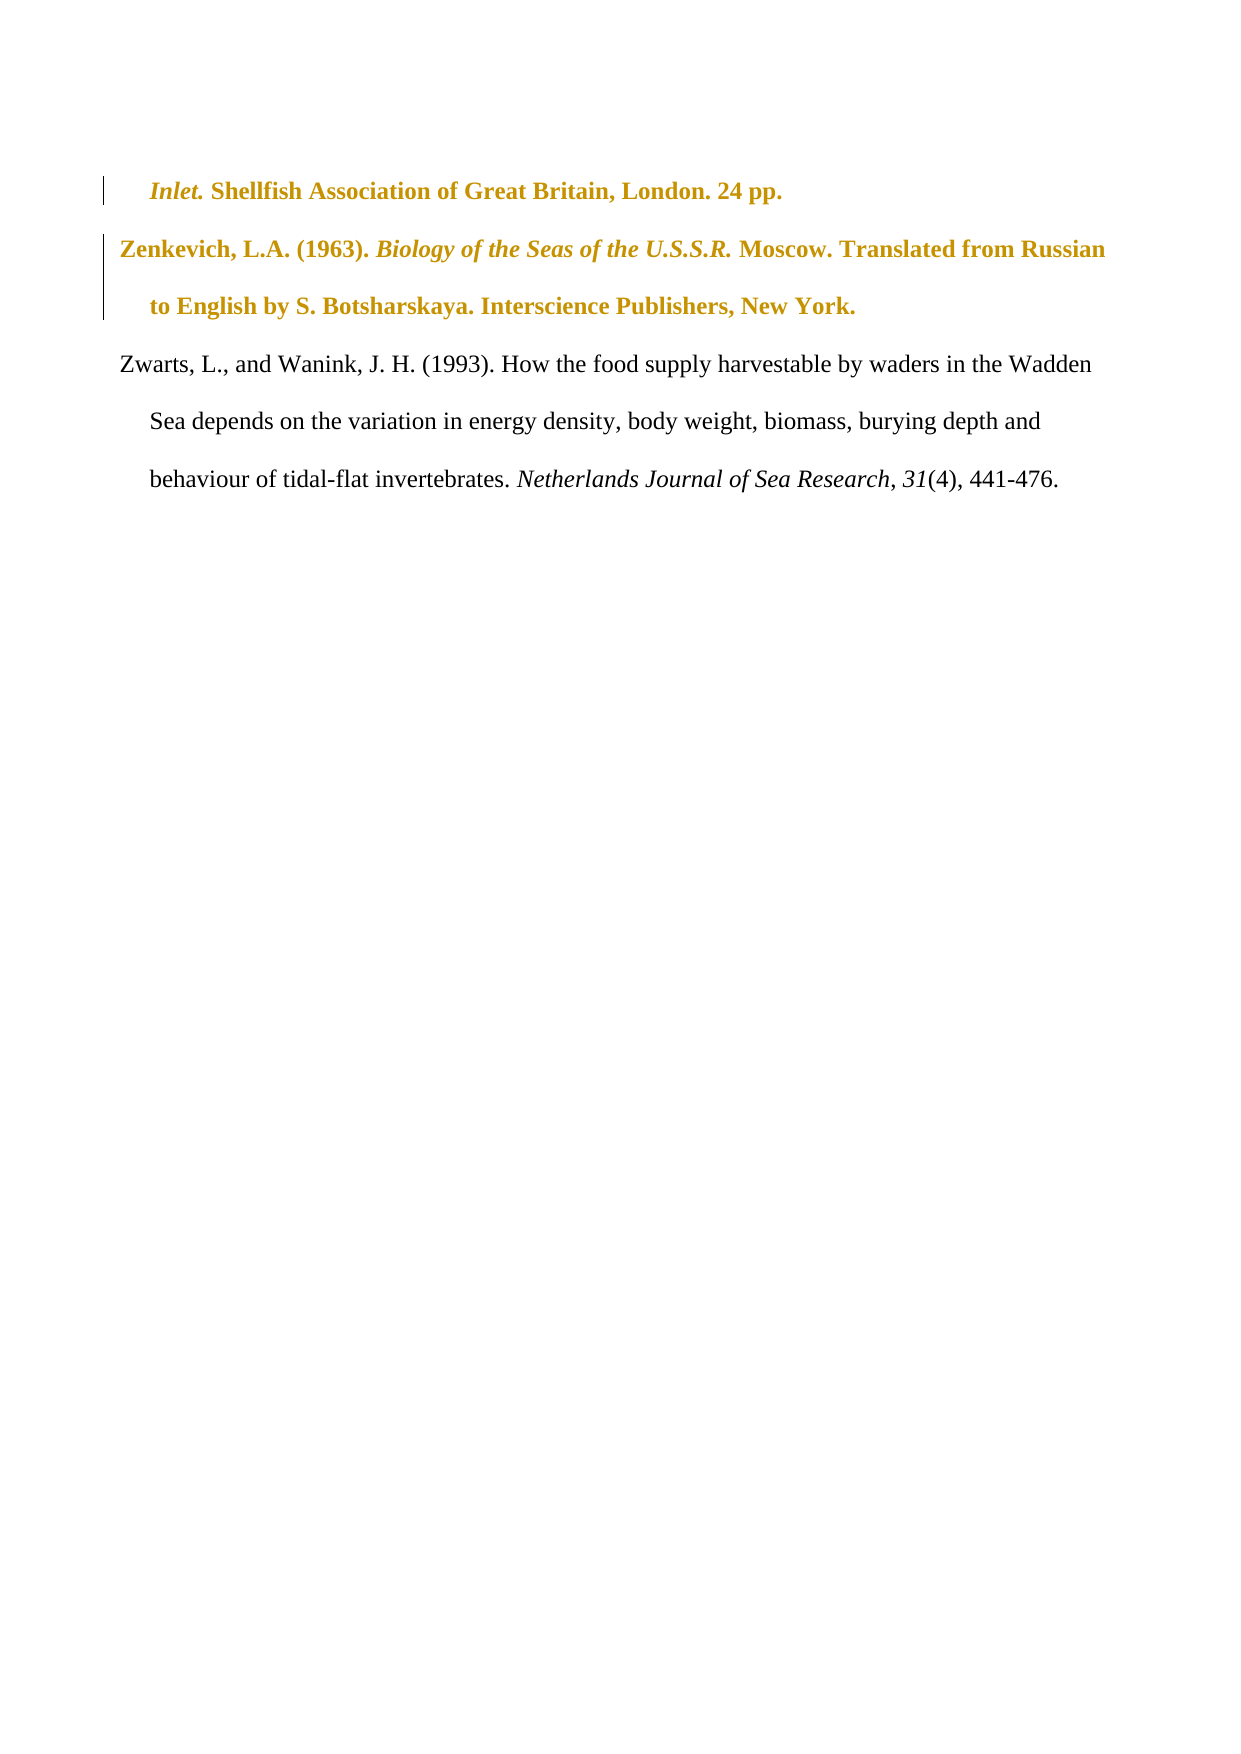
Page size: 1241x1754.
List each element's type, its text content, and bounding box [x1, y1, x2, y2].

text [119, 176, 1122, 205]
text Zwarts, L., and Wanink, J. H. (1993). How the food supply harvestable by waders in the Wadden Sea depends on the variation in energy density, body weight, biomass, burying depth and behaviour of tidal-flat invertebrates. Netherlands Journal of Sea Research, 31(4), 441-476. [119, 349, 1122, 493]
text Zenkevich, L.A. (1963). Biology of the Seas of the U.S.S.R. Moscow. Translated from Russian to English by S. Botsharskaya. Interscience Publishers, New York. [119, 234, 1122, 320]
